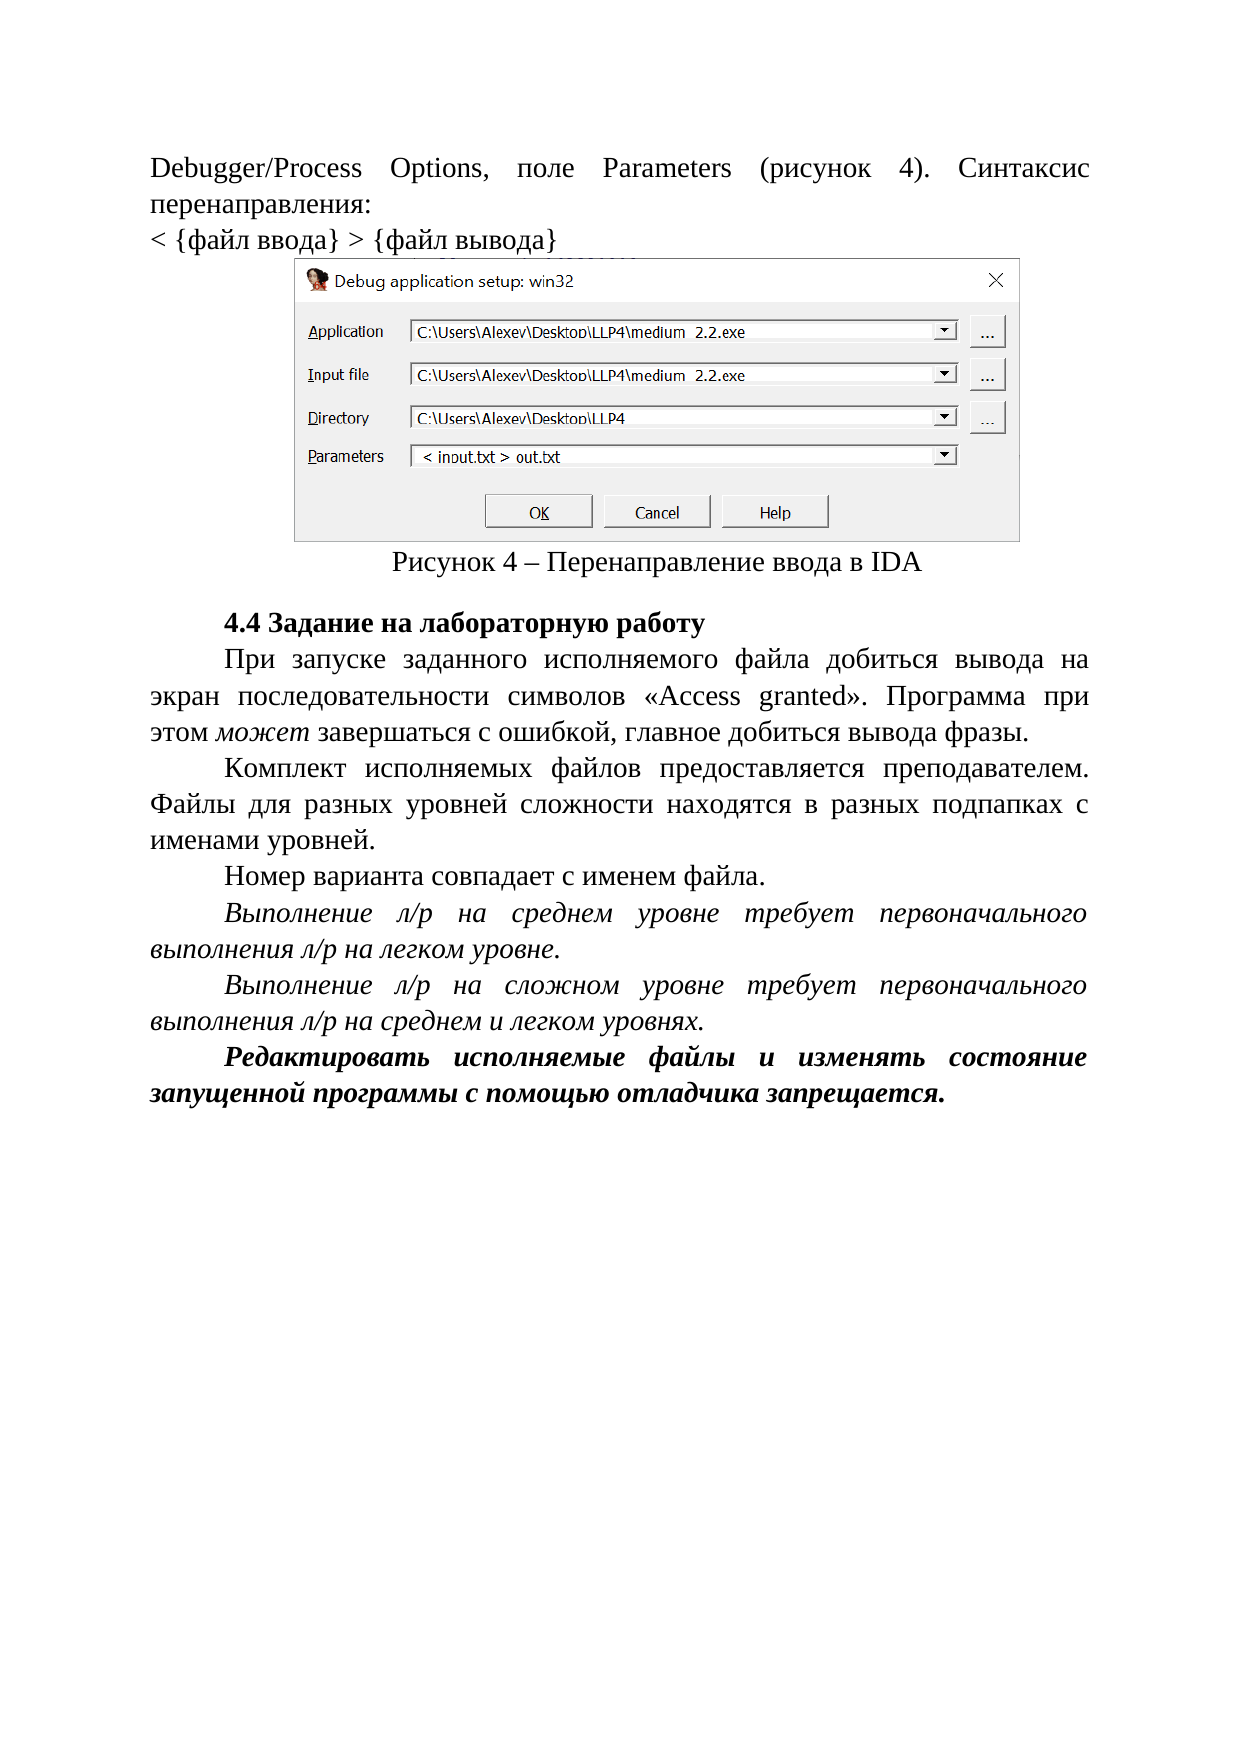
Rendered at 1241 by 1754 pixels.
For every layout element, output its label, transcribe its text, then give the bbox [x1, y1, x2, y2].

text Редактировать исполняемые файлы и изменять состояние запущенной программы с помощью отладчика запрещается. [150, 1039, 1090, 1109]
text При запуске заданного исполняемого файла добиться вывода на экран последовательности символов «Access granted». Программа при этом может завершаться с ошибкой, главное добиться вывода фразы. [150, 642, 1090, 747]
subtitle Задание на лабораторную работу [150, 606, 1090, 639]
picture [294, 258, 1020, 542]
text Комплект исполняемых файлов предоставляется преподавателем. Файлы для разных уровней сложности находятся в разных подпапках с именами уровней. [150, 750, 1090, 856]
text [150, 150, 1090, 256]
text Выполнение л/р на среднем уровне требует первоначального выполнения л/р на легком уровне. [150, 895, 1090, 964]
text Выполнение л/р на сложном уровне требует первоначального выполнения л/р на среднем и легком уровнях. [150, 967, 1090, 1037]
text Номер варианта совпадает с именем файла. [150, 858, 1090, 892]
text Рисунок 4 – Перенаправление ввода в IDA [150, 544, 1090, 578]
